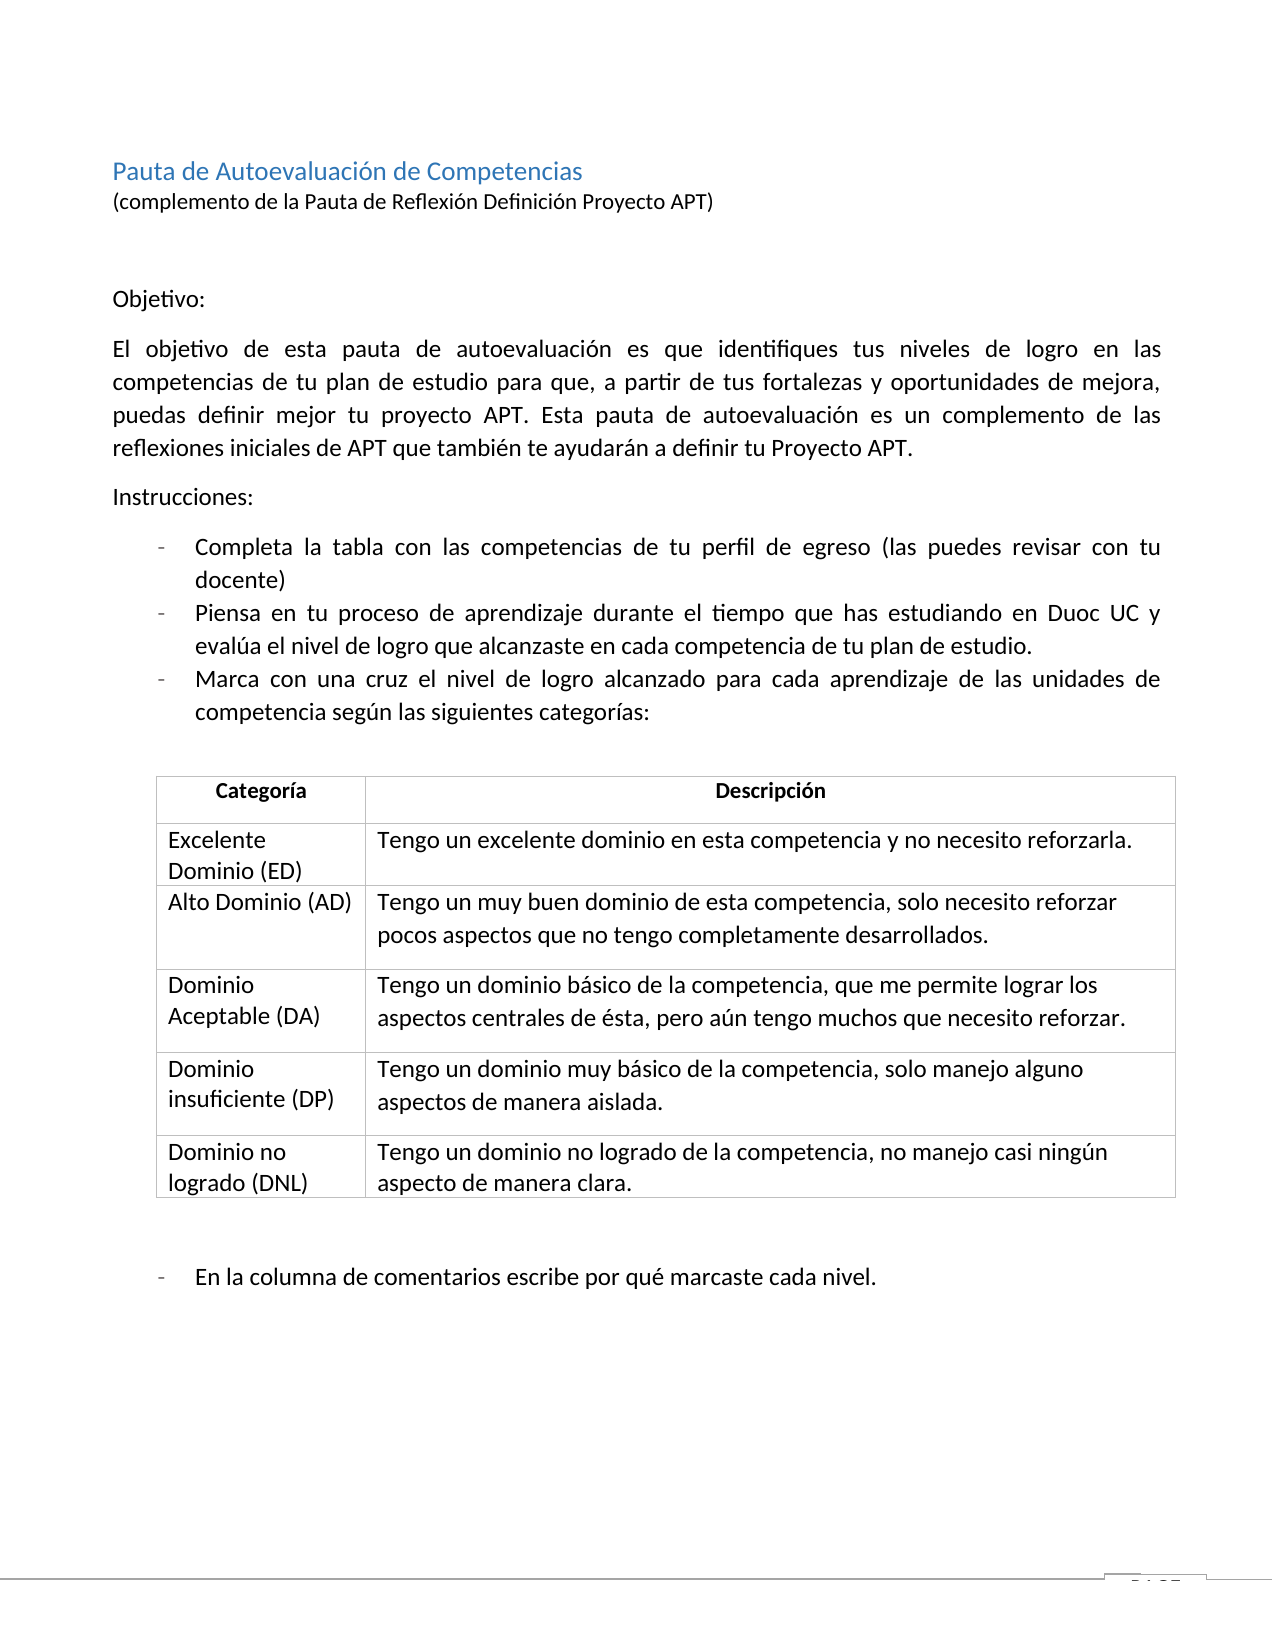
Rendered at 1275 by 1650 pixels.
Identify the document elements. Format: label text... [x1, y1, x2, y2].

table_cell Tengo un dominio no logrado de la competencia, no manejo casi ningún aspecto de manera clara. [366, 1136, 1175, 1197]
table_cell Alto Dominio (AD) [157, 886, 365, 969]
list Completa la tabla con las competencias de tu perfil de egreso (las puedes revisar con tu docente) [157, 531, 1163, 594]
subtitle Pauta de Autoevaluación de Competencias [112, 154, 1163, 187]
text (complemento de la Pauta de Reflexión Definición Proyecto APT) [112, 187, 1163, 215]
table_header Categoría [157, 777, 365, 823]
table_cell Dominio Aceptable (DA) [157, 970, 365, 1052]
table_cell Tengo un excelente dominio en esta competencia y no necesito reforzarla. [366, 824, 1175, 885]
table_cell Tengo un muy buen dominio de esta competencia, solo necesito reforzar pocos aspectos que no tengo completamente desarrollados. [366, 886, 1175, 969]
table_cell Tengo un dominio básico de la competencia, que me permite lograr los aspectos centrales de ésta, pero aún tengo muchos que necesito reforzar. [366, 970, 1175, 1052]
table_cell Dominio insuficiente (DP) [157, 1053, 365, 1135]
text Objetivo: [112, 284, 1163, 314]
table_cell Dominio no logrado (DNL) [157, 1136, 365, 1197]
text Instrucciones: [112, 482, 1163, 512]
table_cell Tengo un dominio muy básico de la competencia, solo manejo alguno aspectos de manera aislada. [366, 1053, 1175, 1135]
text El objetivo de esta pauta de autoevaluación es que identifiques tus niveles de logro en las competencias de tu plan de estudio para que, a partir de tus fortalezas y oportunidades de mejora, puedas definir mejor tu proyecto APT. Esta pauta de autoevaluación es un complemento de las reflexiones iniciales de APT que también te ayudarán a definir tu Proyecto APT. [112, 333, 1163, 462]
list En la columna de comentarios escribe por qué marcaste cada nivel. [157, 1261, 1163, 1292]
list Piensa en tu proceso de aprendizaje durante el tiempo que has estudiando en Duoc UC y evalúa el nivel de logro que alcanzaste en cada competencia de tu plan de estudio. [157, 597, 1163, 660]
list Marca con una cruz el nivel de logro alcanzado para cada aprendizaje de las unidades de competencia según las siguientes categorías: [157, 663, 1163, 726]
table_cell Excelente Dominio (ED) [157, 824, 365, 885]
table_header Descripción [366, 777, 1175, 823]
